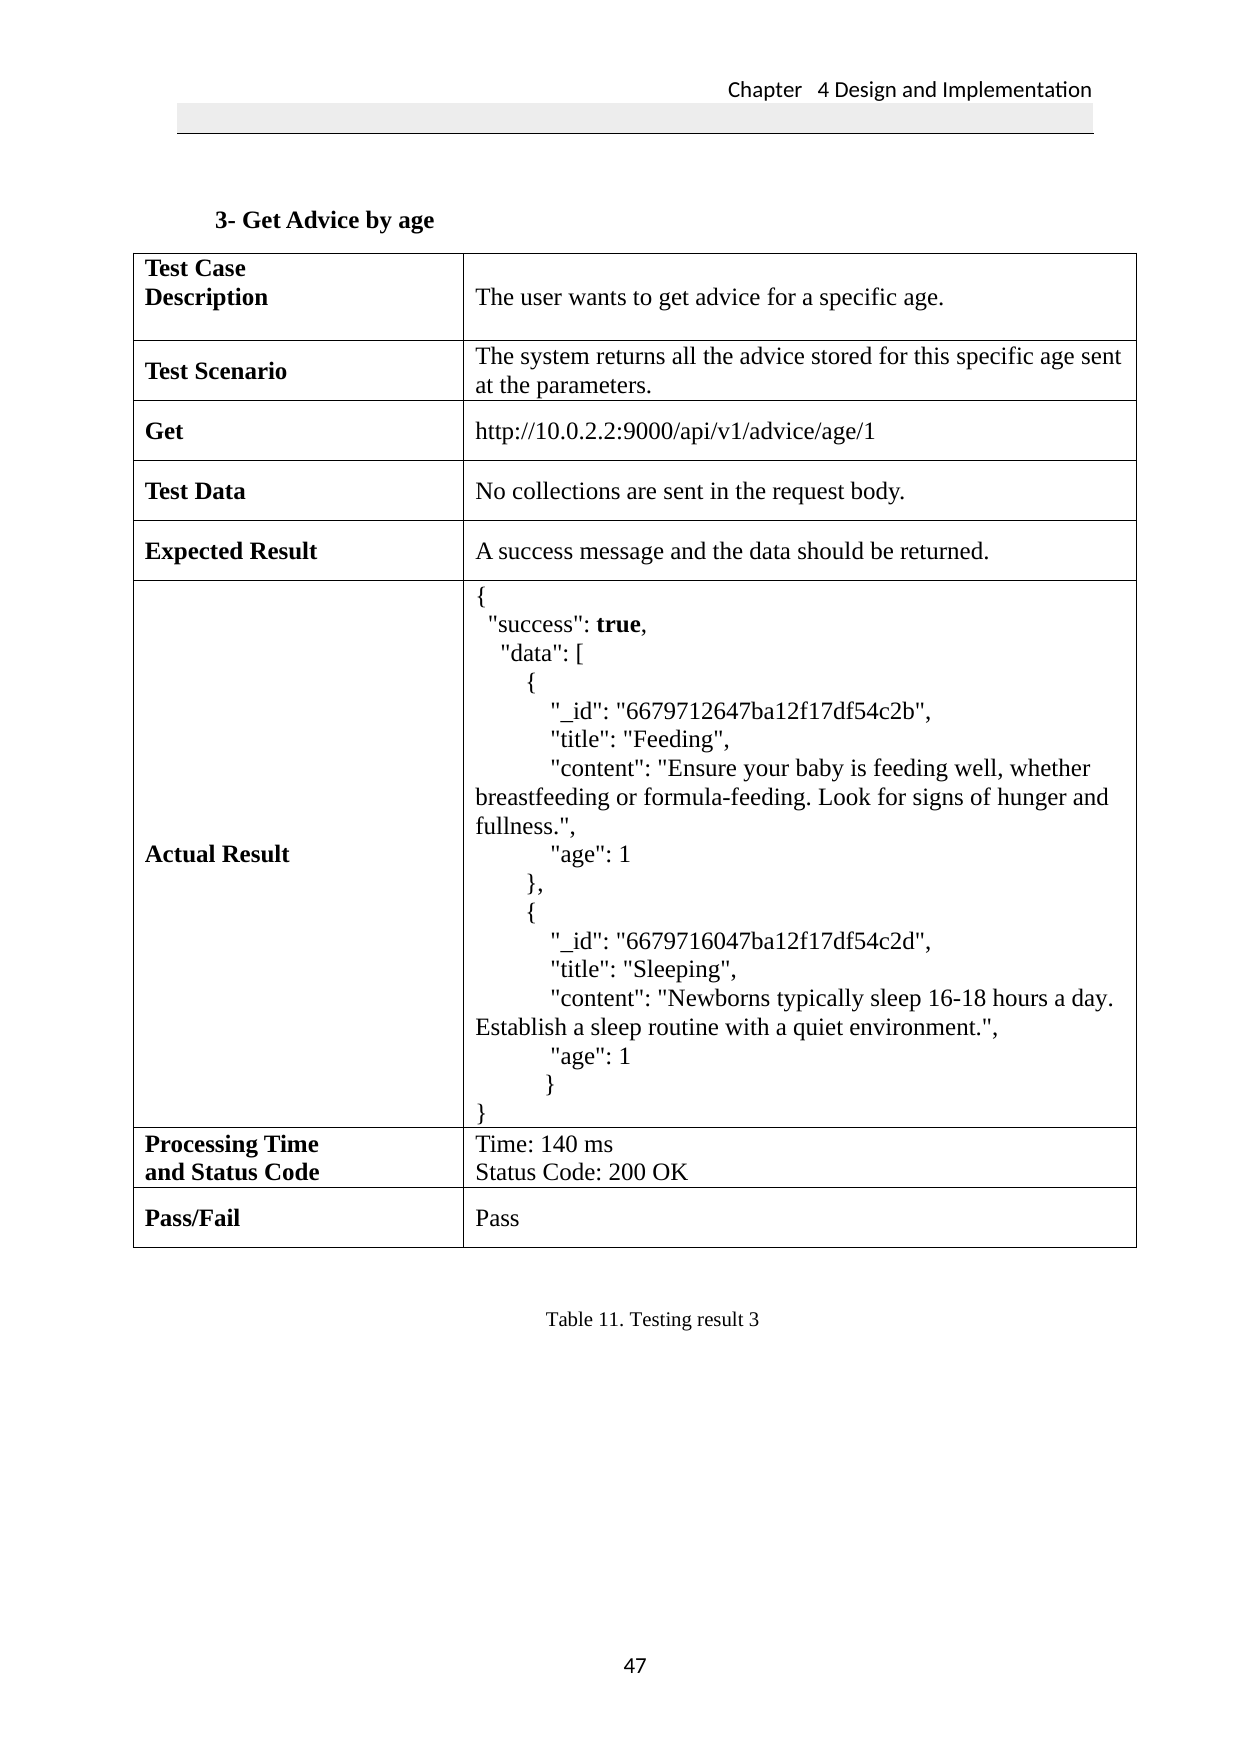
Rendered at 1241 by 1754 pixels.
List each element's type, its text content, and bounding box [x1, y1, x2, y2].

table_cell Get [134, 401, 463, 460]
table_cell Test Data [134, 461, 463, 520]
table_cell Pass [464, 1188, 1136, 1247]
table_cell A success message and the data should be returned. [464, 521, 1136, 580]
table_cell Actual Result [134, 581, 463, 1127]
table_header Test Case Description [134, 254, 463, 340]
table_cell Pass/Fail [134, 1188, 463, 1247]
table_cell The system returns all the advice stored for this specific age sent at the parameters. [464, 341, 1136, 400]
text 3- Get Advice by age [215, 205, 1092, 233]
text Table 11. Testing result 3 [177, 1307, 1092, 1331]
table_cell Test Scenario [134, 341, 463, 400]
table_cell No collections are sent in the request body. [464, 461, 1136, 520]
table_cell http://10.0.2.2:9000/api/v1/advice/age/1 [464, 401, 1136, 460]
table_cell Expected Result [134, 521, 463, 580]
table_header The user wants to get advice for a specific age. [464, 254, 1136, 340]
table_cell Time: 140 ms Status Code: 200 OK [464, 1128, 1136, 1187]
table_cell Processing Time and Status Code [134, 1128, 463, 1187]
table_cell { "success": true, "data": [ { "_id": "6679712647ba12f17df54c2b", "title": "Feeding", "content": "Ensure your baby is feeding well, whether breastfeeding or formula-feeding. Look for signs of hunger and fullness.", "age": 1 }, { "_id": "6679716047ba12f17df54c2d", "title": "Sleeping", "content": "Newborns typically sleep 16-18 hours a day. Establish a sleep routine with a quiet environment.", "age": 1 } } [464, 581, 1136, 1127]
